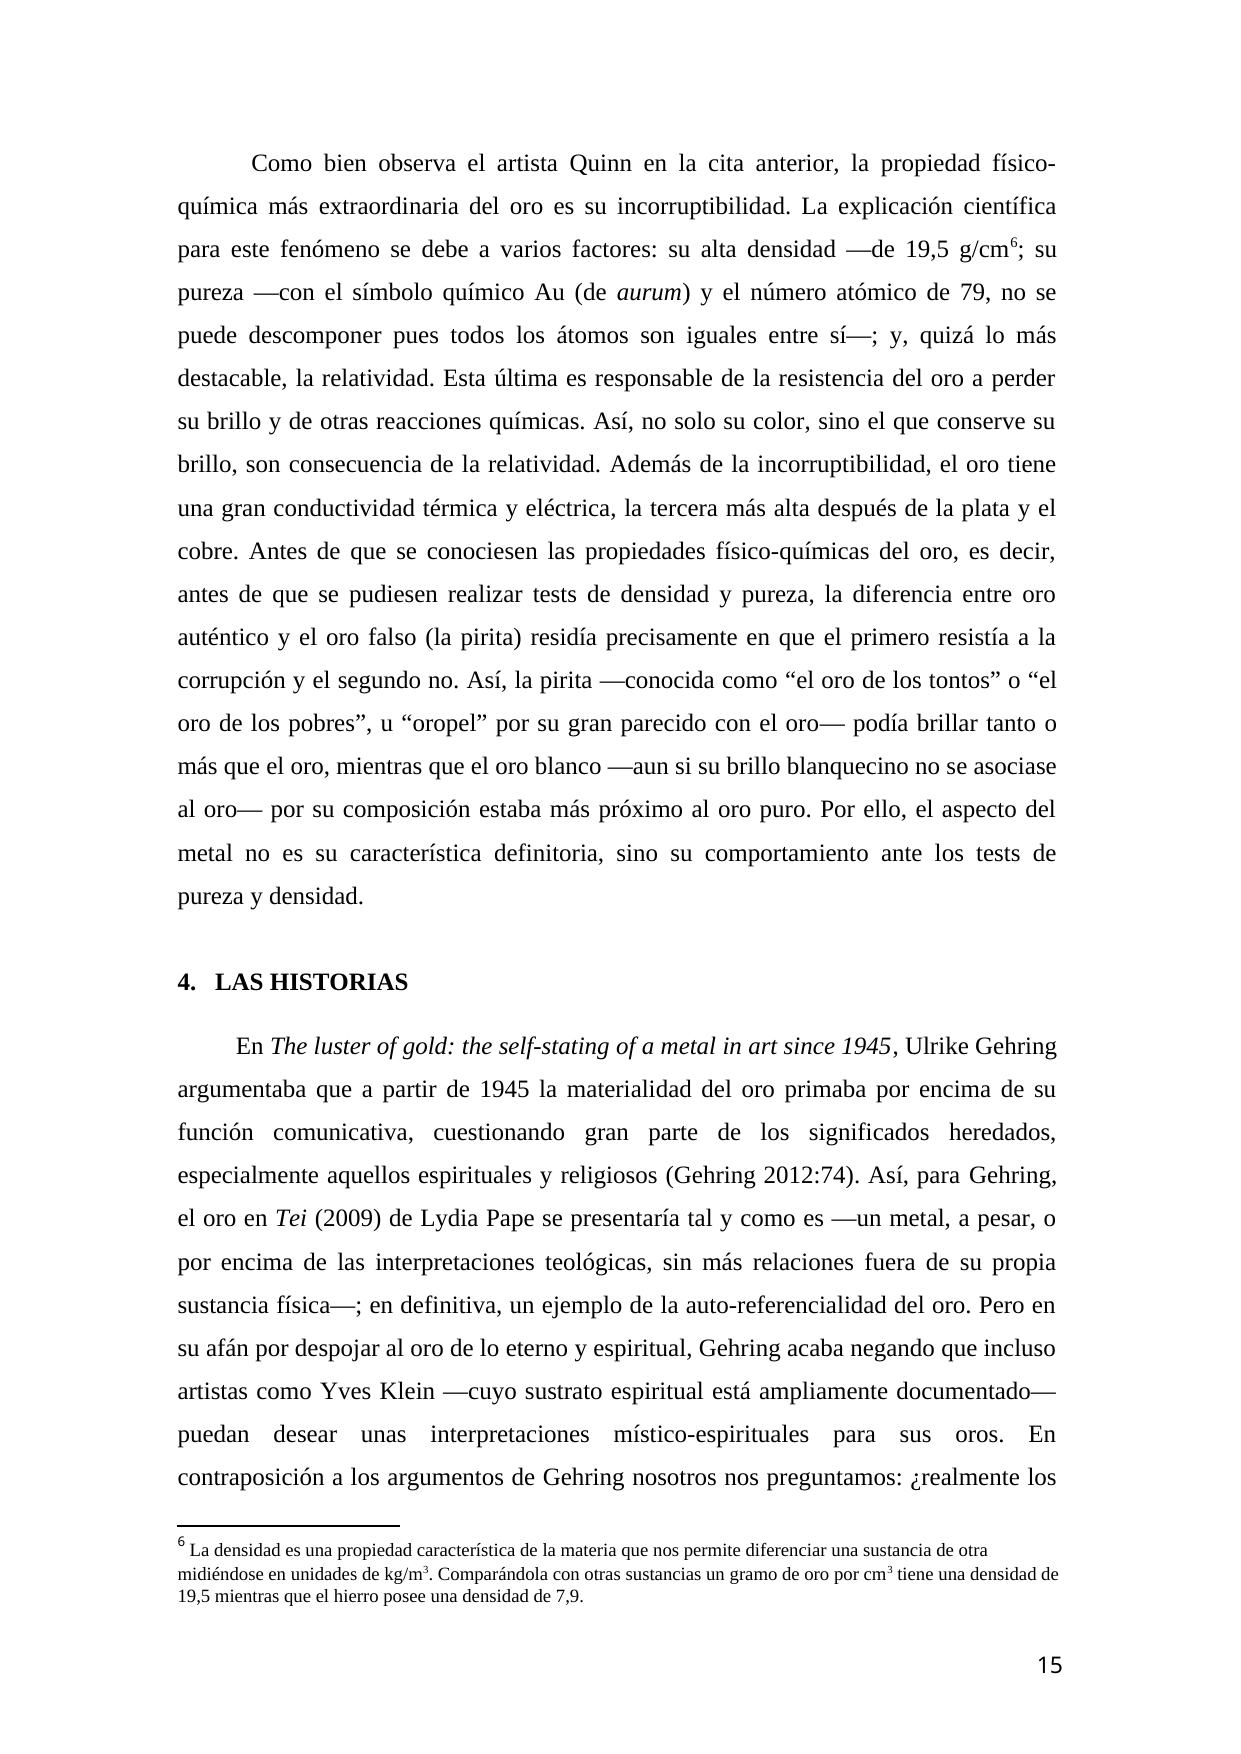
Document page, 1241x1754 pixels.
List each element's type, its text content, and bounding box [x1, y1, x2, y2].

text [177, 1031, 1057, 1491]
list LAS HISTORIAS [177, 967, 1057, 996]
text Como bien observa el artista Quinn en la cita anterior, la propiedad físico-química más extraordinaria del oro es su incorruptibilidad. La explicación científica para este fenómeno se debe a varios factores: su alta densidad —de 19,5 g/cm; su pureza —con el símbolo químico Au (de aurum) y el número atómico de 79, no se puede descomponer pues todos los átomos son iguales entre sí—; y, quizá lo más destacable, la relatividad. Esta última es responsable de la resistencia del oro a perder su brillo y de otras reacciones químicas. Así, no solo su color, sino el que conserve su brillo, son consecuencia de la relatividad. Además de la incorruptibilidad, el oro tiene una gran conductividad térmica y eléctrica, la tercera más alta después de la plata y el cobre. Antes de que se conociesen las propiedades físico-químicas del oro, es decir, antes de que se pudiesen realizar tests de densidad y pureza, la diferencia entre oro auténtico y el oro falso (la pirita) residía precisamente en que el primero resistía a la corrupción y el segundo no. Así, la pirita —conocida como “el oro de los tontos” o “el oro de los pobres”, u “oropel” por su gran parecido con el oro— podía brillar tanto o más que el oro, mientras que el oro blanco —aun si su brillo blanquecino no se asociase al oro— por su composición estaba más próximo al oro puro. Por ello, el aspecto del metal no es su característica definitoria, sino su comportamiento ante los tests de pureza y densidad. [177, 148, 1057, 909]
